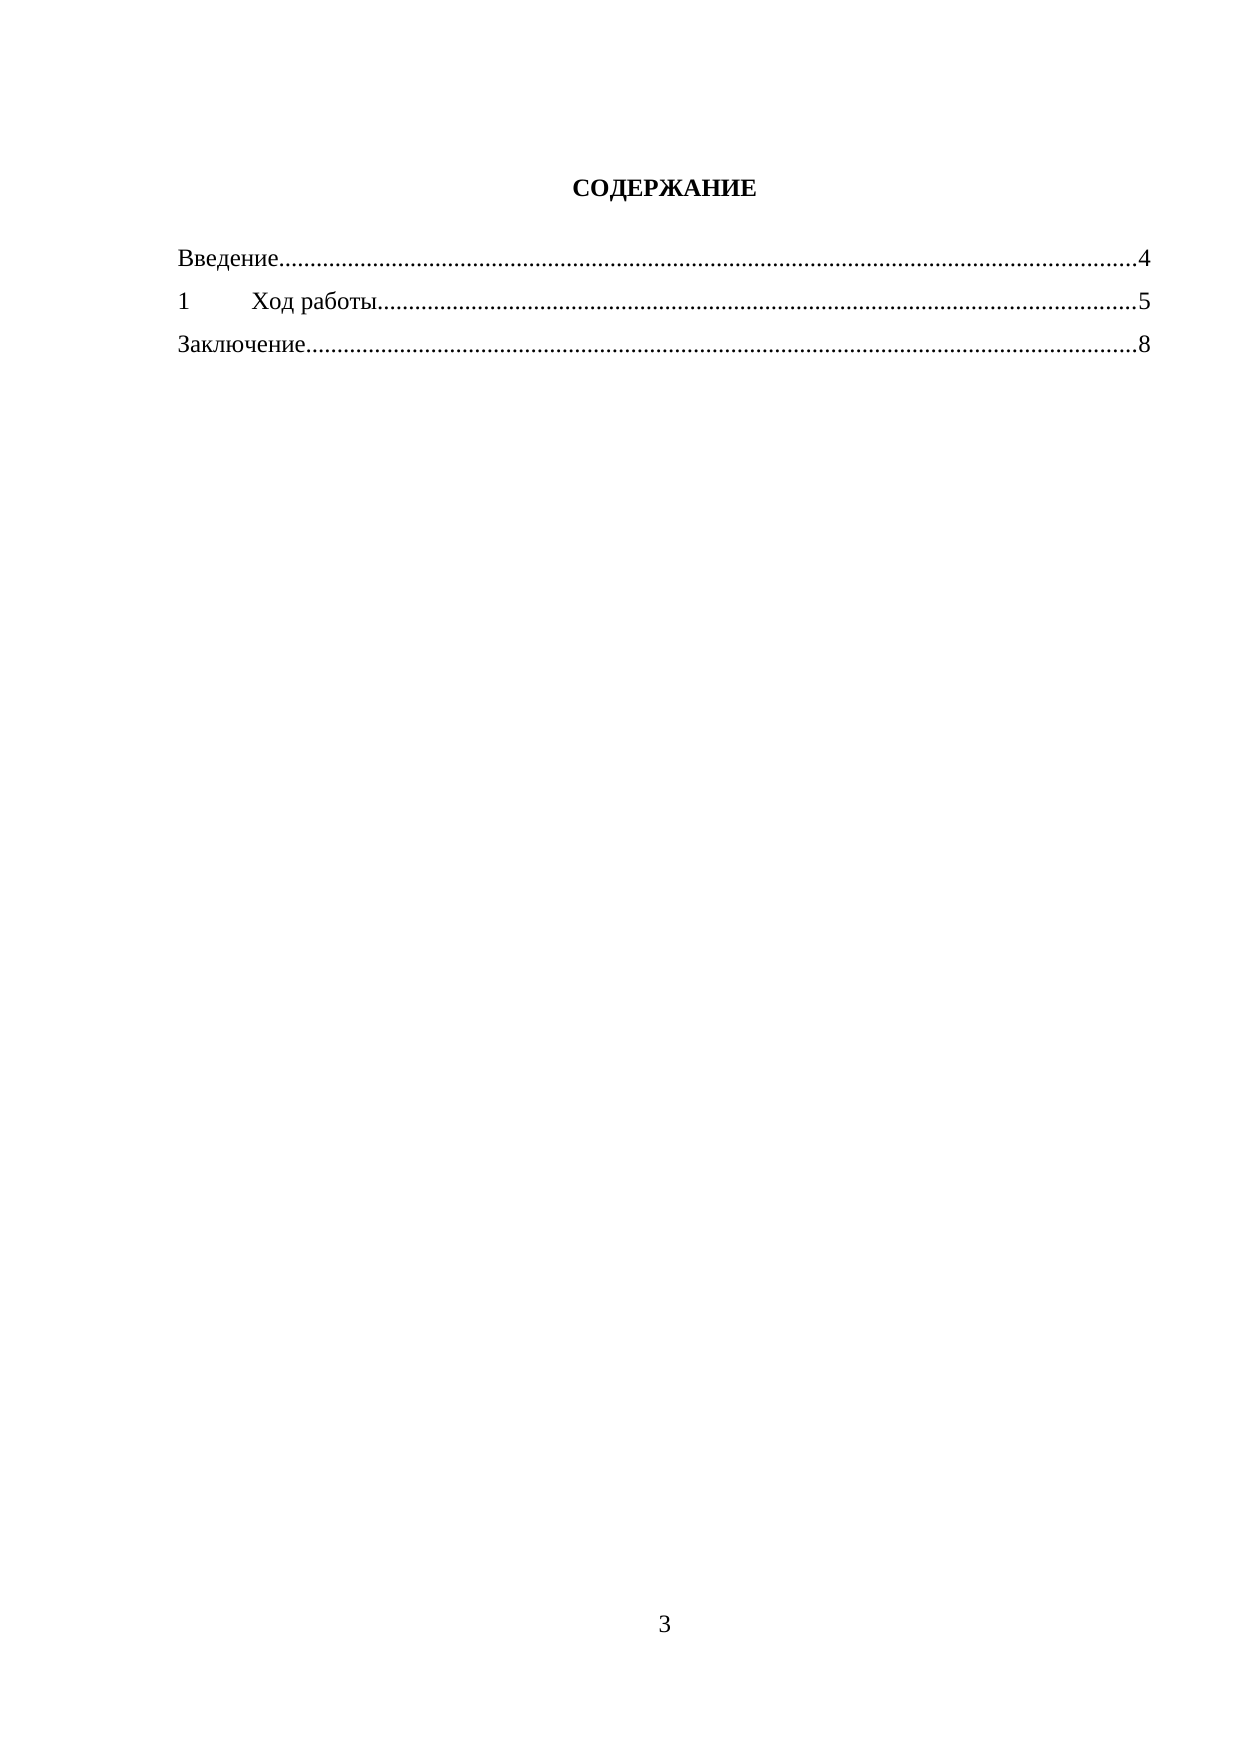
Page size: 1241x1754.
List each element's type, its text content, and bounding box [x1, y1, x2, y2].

text Содержание [236, 173, 1093, 201]
